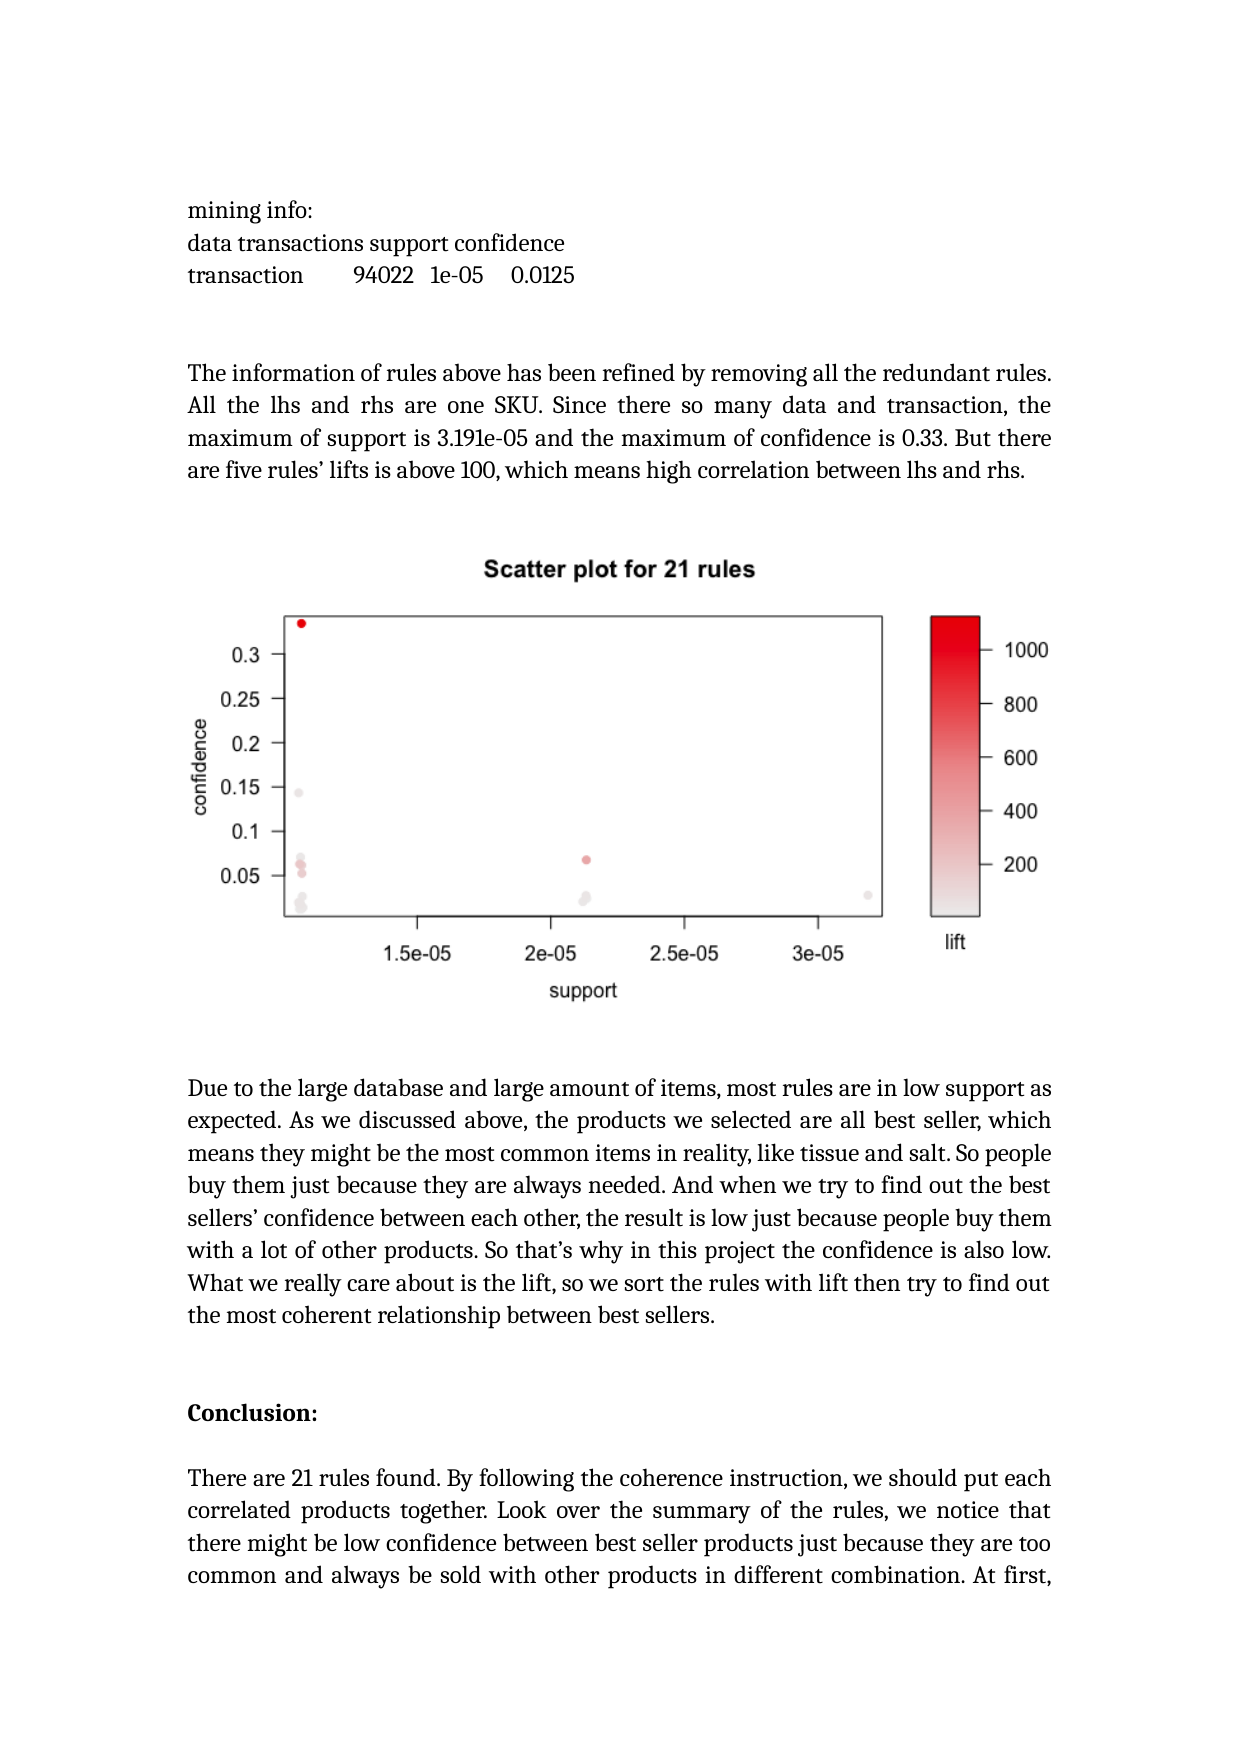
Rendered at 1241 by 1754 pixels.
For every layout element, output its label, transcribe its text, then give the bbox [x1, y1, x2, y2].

text mining info: [187, 194, 1053, 227]
text The information of rules above has been refined by removing all the redundant rules. All the lhs and rhs are one SKU. Since there so many data and transaction, the maximum of support is 3.191e-05 and the maximum of confidence is 0.33. But there are five rules’ lifts is above 100, which means high correlation between lhs and rhs. [187, 357, 1053, 487]
picture [187, 519, 1053, 1014]
text transaction 94022 1e-05 0.0125 [187, 259, 1053, 292]
text Due to the large database and large amount of items, most rules are in low support as expected. As we discussed above, the products we selected are all best seller, which means they might be the most common items in reality, like tissue and salt. So people buy them just because they are always needed. And when we try to find out the best sellers’ confidence between each other, the result is low just because people buy them with a lot of other products. So that’s why in this project the confidence is also low. What we really care about is the lift, so we sort the rules with lift then try to find out the most coherent relationship between best sellers. [187, 1072, 1053, 1332]
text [187, 1462, 1053, 1592]
text Conclusion: [187, 1397, 1053, 1429]
text data transactions support confidence [187, 227, 1053, 259]
